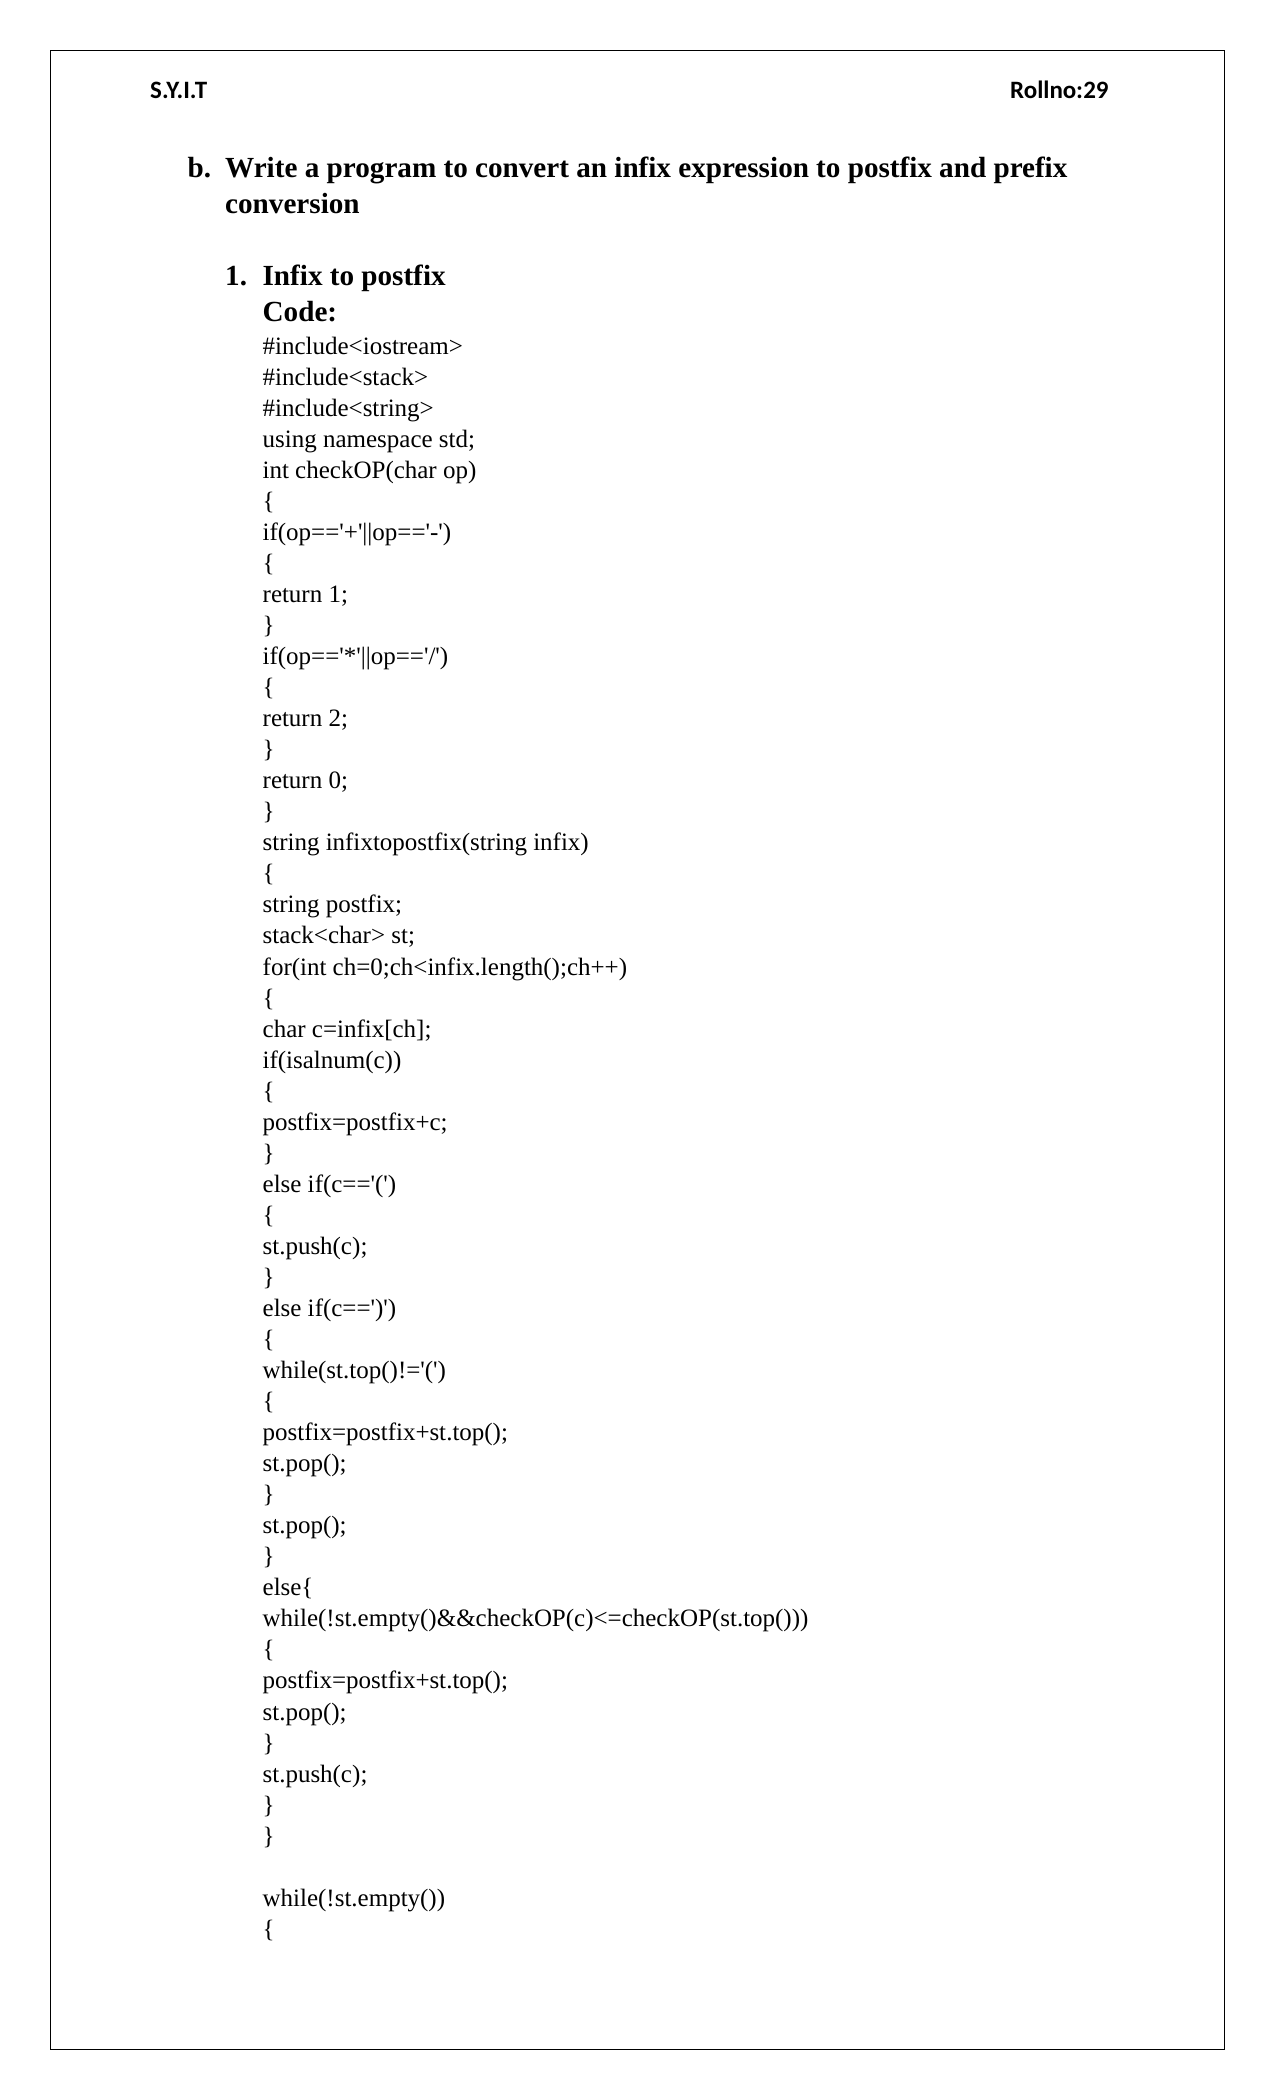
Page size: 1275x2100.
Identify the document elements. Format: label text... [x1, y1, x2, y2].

list } [262, 1541, 1125, 1570]
list st.pop(); [262, 1510, 1125, 1539]
list } [262, 796, 1125, 825]
list st.pop(); [262, 1697, 1125, 1725]
list { [262, 1386, 1125, 1415]
list } [262, 1262, 1125, 1291]
list #include<string> [262, 393, 1125, 422]
list } [262, 1821, 1125, 1849]
list return 0; [262, 765, 1125, 794]
list if(op=='*'||op=='/') [262, 641, 1125, 670]
list { [262, 486, 1125, 515]
list } [262, 1790, 1125, 1818]
list st.pop(); [262, 1448, 1125, 1477]
list { [262, 1200, 1125, 1229]
list if(isalnum(c)) [262, 1045, 1125, 1073]
list postfix=postfix+st.top(); [262, 1417, 1125, 1446]
list using namespace std; [262, 424, 1125, 453]
list Infix to postfix [225, 258, 1125, 292]
list string postfix; [262, 889, 1125, 918]
list int checkOP(char op) [262, 455, 1125, 484]
list Code: [262, 294, 1125, 328]
list { [262, 1914, 1125, 1943]
list { [262, 548, 1125, 577]
list { [262, 1324, 1125, 1353]
list while(!st.empty()&&checkOP(c)<=checkOP(st.top())) [262, 1603, 1125, 1632]
list #include<iostream> [262, 331, 1125, 359]
list { [262, 858, 1125, 887]
list { [262, 672, 1125, 701]
list stack<char> st; [262, 921, 1125, 949]
list } [262, 1138, 1125, 1167]
list while(st.top()!='(') [262, 1355, 1125, 1384]
list st.push(c); [262, 1231, 1125, 1260]
list return 1; [262, 579, 1125, 608]
list while(!st.empty()) [262, 1883, 1125, 1912]
list char c=infix[ch]; [262, 1014, 1125, 1042]
list postfix=postfix+st.top(); [262, 1666, 1125, 1694]
list else if(c==')') [262, 1293, 1125, 1322]
list if(op=='+'||op=='-') [262, 517, 1125, 546]
list postfix=postfix+c; [262, 1107, 1125, 1136]
list } [262, 1479, 1125, 1508]
list return 2; [262, 703, 1125, 732]
list { [262, 1076, 1125, 1104]
list Write a program to convert an infix expression to postfix and prefix conversion [187, 150, 1125, 220]
list { [262, 983, 1125, 1011]
list { [262, 1634, 1125, 1663]
list else{ [262, 1572, 1125, 1601]
list } [262, 1728, 1125, 1756]
list for(int ch=0;ch<infix.length();ch++) [262, 952, 1125, 980]
list string infixtopostfix(string infix) [262, 827, 1125, 856]
list } [262, 734, 1125, 763]
list } [262, 610, 1125, 639]
list else if(c=='(') [262, 1169, 1125, 1198]
list #include<stack> [262, 362, 1125, 391]
list st.push(c); [262, 1759, 1125, 1787]
